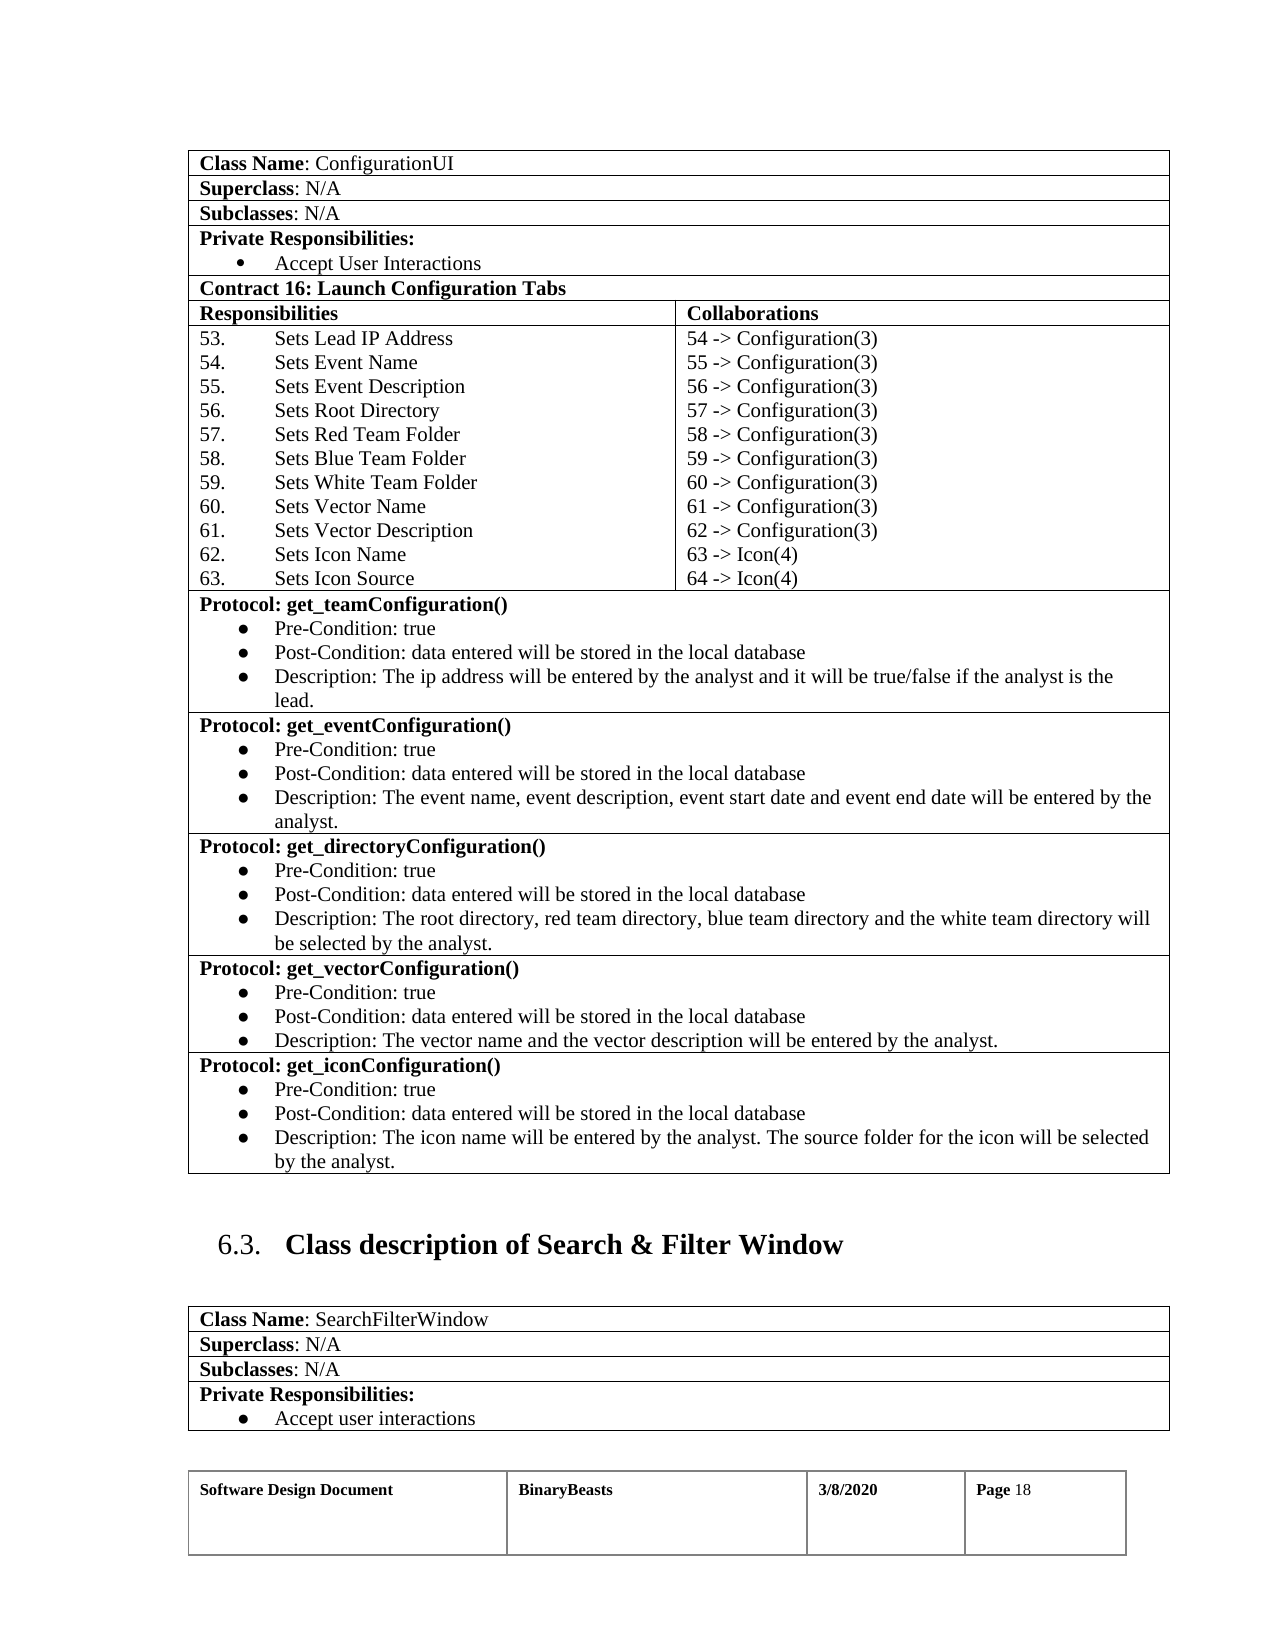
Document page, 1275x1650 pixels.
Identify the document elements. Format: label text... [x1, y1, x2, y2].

table_cell Subclasses: N/A [189, 201, 1169, 225]
table_cell Superclass: N/A [189, 1332, 1169, 1356]
table_cell Collaborations [676, 301, 1169, 325]
table_header Class Name: ConfigurationUI [189, 151, 1169, 175]
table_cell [189, 1382, 1169, 1430]
table_header Class Name: SearchFilterWindow [189, 1307, 1169, 1331]
table_cell Protocol: get_eventConfiguration() Pre-Condition: true Post-Condition: data entered will be stored in the local database Description: The event name, event description, event start date and event end date will be entered by the analyst. [189, 713, 1169, 833]
list Class description of Search & Filter Window [217, 1227, 1125, 1261]
table_cell Protocol: get_vectorConfiguration() Pre-Condition: true Post-Condition: data entered will be stored in the local database Description: The vector name and the vector description will be entered by the analyst. [189, 956, 1169, 1052]
table_cell 54 -> Configuration(3) 55 -> Configuration(3) 56 -> Configuration(3) 57 -> Configuration(3) 58 -> Configuration(3) 59 -> Configuration(3) 60 -> Configuration(3) 61 -> Configuration(3) 62 -> Configuration(3) 63 -> Icon(4) 64 -> Icon(4) [676, 326, 1169, 590]
table_cell Responsibilities [189, 301, 675, 325]
table_cell Subclasses: N/A [189, 1357, 1169, 1381]
table_cell Superclass: N/A [189, 176, 1169, 200]
table_cell Protocol: get_teamConfiguration() Pre-Condition: true Post-Condition: data entered will be stored in the local database Description: The ip address will be entered by the analyst and it will be true/false if the analyst is the lead. [189, 591, 1169, 712]
table_cell Sets Lead IP Address Sets Event Name Sets Event Description Sets Root Directory Sets Red Team Folder Sets Blue Team Folder Sets White Team Folder Sets Vector Name Sets Vector Description Sets Icon Name Sets Icon Source [189, 326, 675, 590]
table_cell Contract 16: Launch Configuration Tabs [189, 276, 1169, 299]
table_cell Private Responsibilities: Accept User Interactions [189, 226, 1169, 274]
table_cell Protocol: get_directoryConfiguration() Pre-Condition: true Post-Condition: data entered will be stored in the local database Description: The root directory, red team directory, blue team directory and the white team directory will be selected by the analyst. [189, 834, 1169, 954]
table_cell Protocol: get_iconConfiguration() Pre-Condition: true Post-Condition: data entered will be stored in the local database Description: The icon name will be entered by the analyst. The source folder for the icon will be selected by the analyst. [189, 1053, 1169, 1173]
